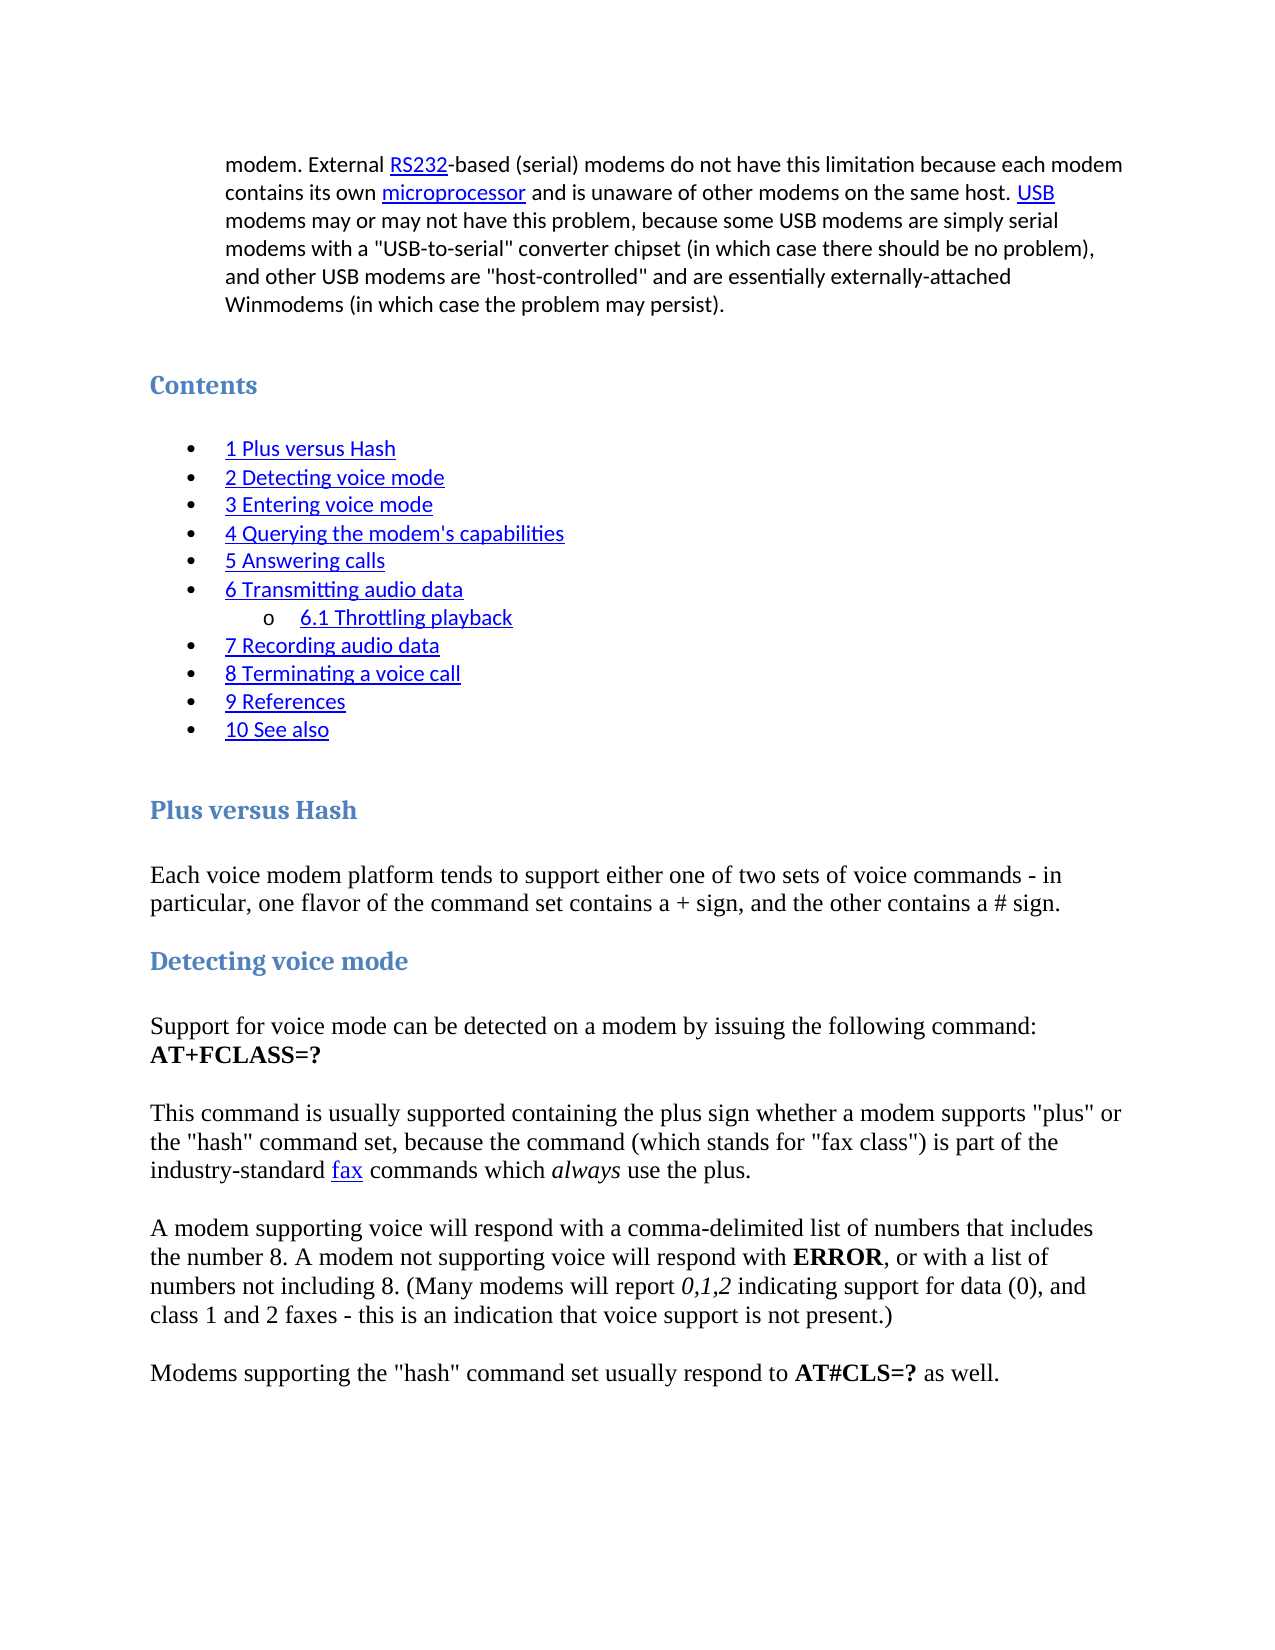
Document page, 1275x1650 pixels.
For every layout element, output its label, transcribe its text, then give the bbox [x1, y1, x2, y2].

text Each voice modem platform tends to support either one of two sets of voice commands - in particular, one flavor of the command set contains a + sign, and the other contains a # sign. [150, 860, 1125, 917]
subtitle Detecting voice mode [150, 946, 1125, 978]
text A modem supporting voice will respond with a comma-delimited list of numbers that includes the number 8. A modem not supporting voice will respond with ERROR, or with a list of numbers not including 8. (Many modems will report 0,1,2 indicating support for data (0), and class 1 and 2 faxes - this is an indication that voice support is not present.) [150, 1213, 1125, 1328]
text Support for voice mode can be detected on a modem by issuing the following command: AT+FCLASS=? [150, 1011, 1125, 1069]
text Modems supporting the "hash" command set usually respond to AT#CLS=? as well. [150, 1358, 1125, 1386]
table_header Contents 1 Plus versus Hash 2 Detecting voice mode 3 Entering voice mode 4 Querying the modem's capabilities 5 Answering calls 6 Transmitting audio data 6.1 Throttling playback 7 Recording audio data 8 Terminating a voice call 9 References 10 See also [149, 347, 633, 774]
subtitle Plus versus Hash [150, 795, 1125, 826]
text This command is usually supported containing the plus sign whether a modem supports "plus" or the "hash" command set, because the command (which stands for "fax class") is part of the industry-standard fax commands which always use the plus. [150, 1098, 1125, 1184]
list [187, 150, 1125, 318]
